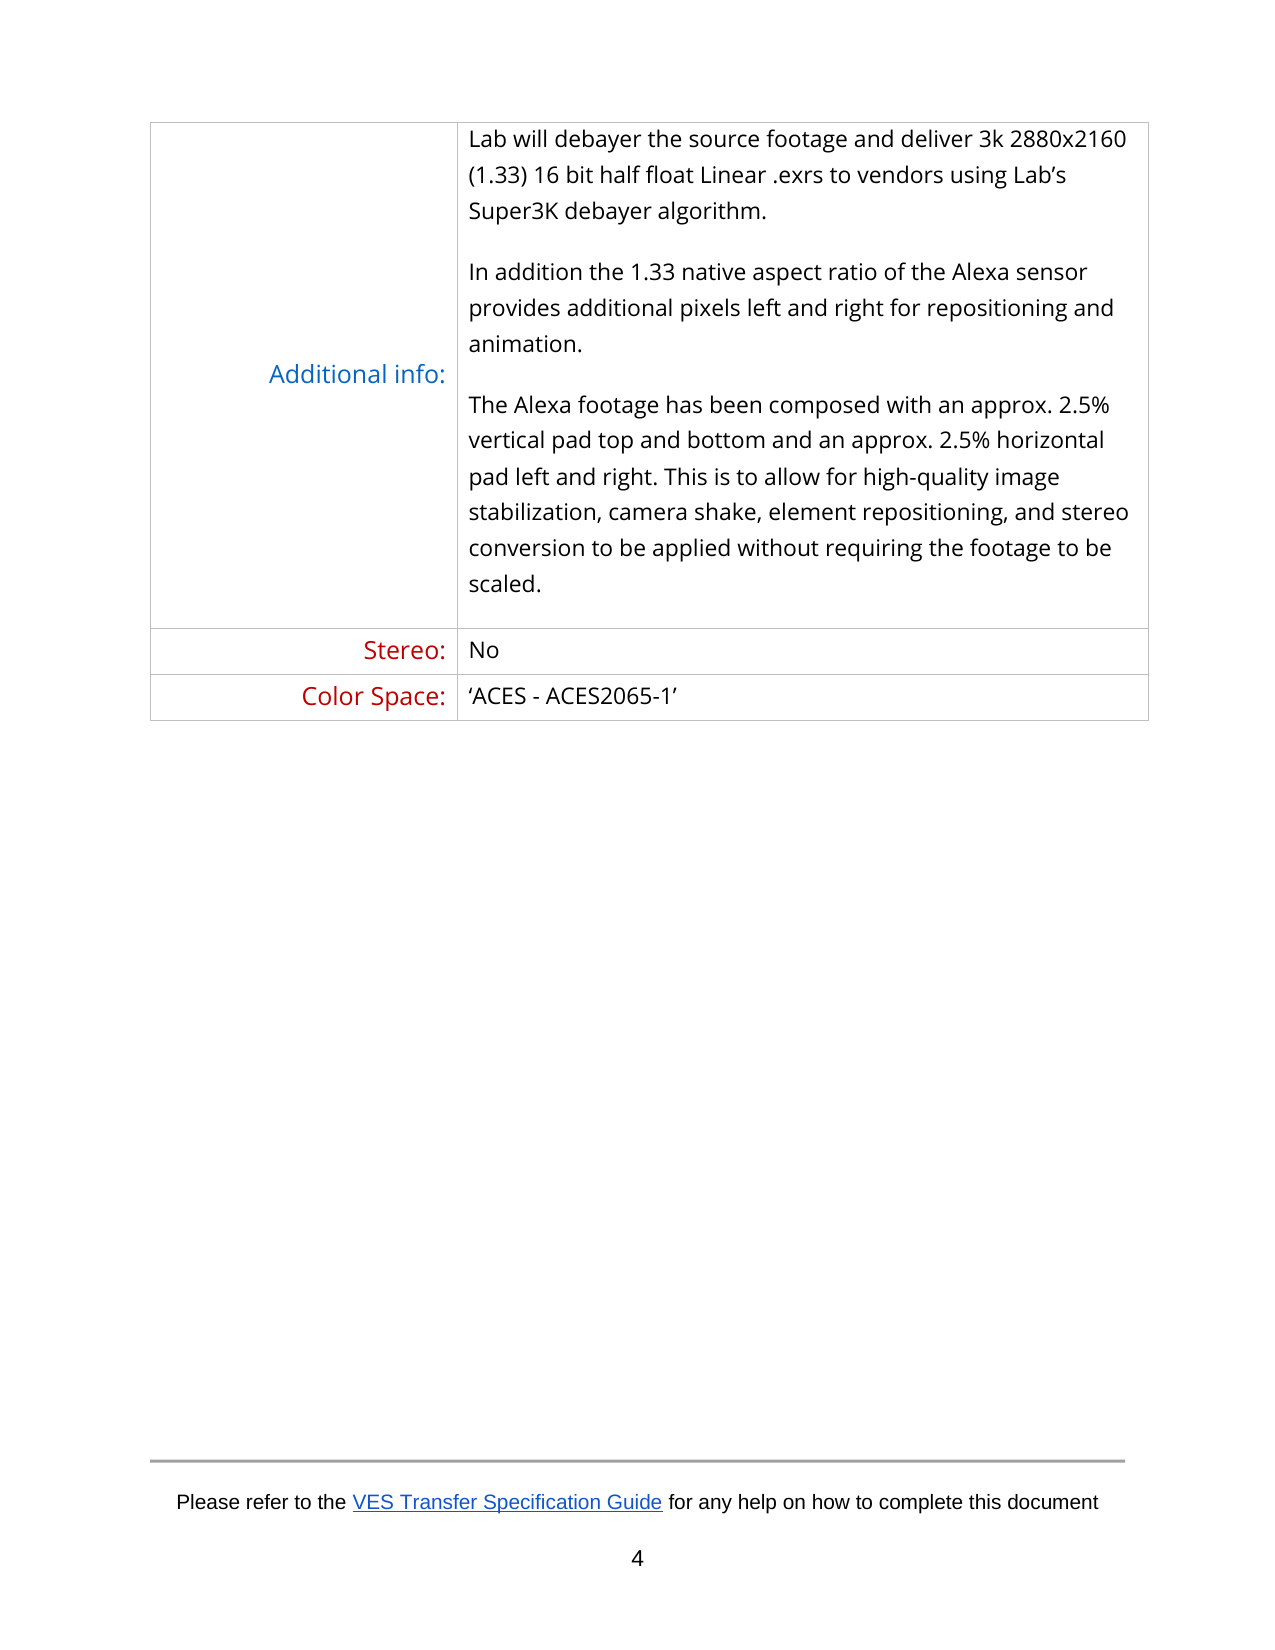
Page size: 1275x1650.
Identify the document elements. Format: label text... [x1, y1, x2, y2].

table_cell Lab will debayer the source footage and deliver 3k 2880x2160 (1.33) 16 bit half float Linear .exrs to vendors using Lab’s Super3K debayer algorithm. In addition the 1.33 native aspect ratio of the Alexa sensor provides additional pixels left and right for repositioning and animation. The Alexa footage has been composed with an approx. 2.5% vertical pad top and bottom and an approx. 2.5% horizontal pad left and right. This is to allow for high-quality image stabilization, camera shake, element repositioning, and stereo conversion to be applied without requiring the footage to be scaled. [458, 123, 1148, 628]
table_cell ‘ACES - ACES2065-1’ [458, 675, 1148, 720]
table_cell Color Space: [151, 675, 457, 720]
table_cell No [458, 629, 1148, 674]
table_cell Additional info: [151, 123, 457, 628]
table_cell Stereo: [151, 629, 457, 674]
